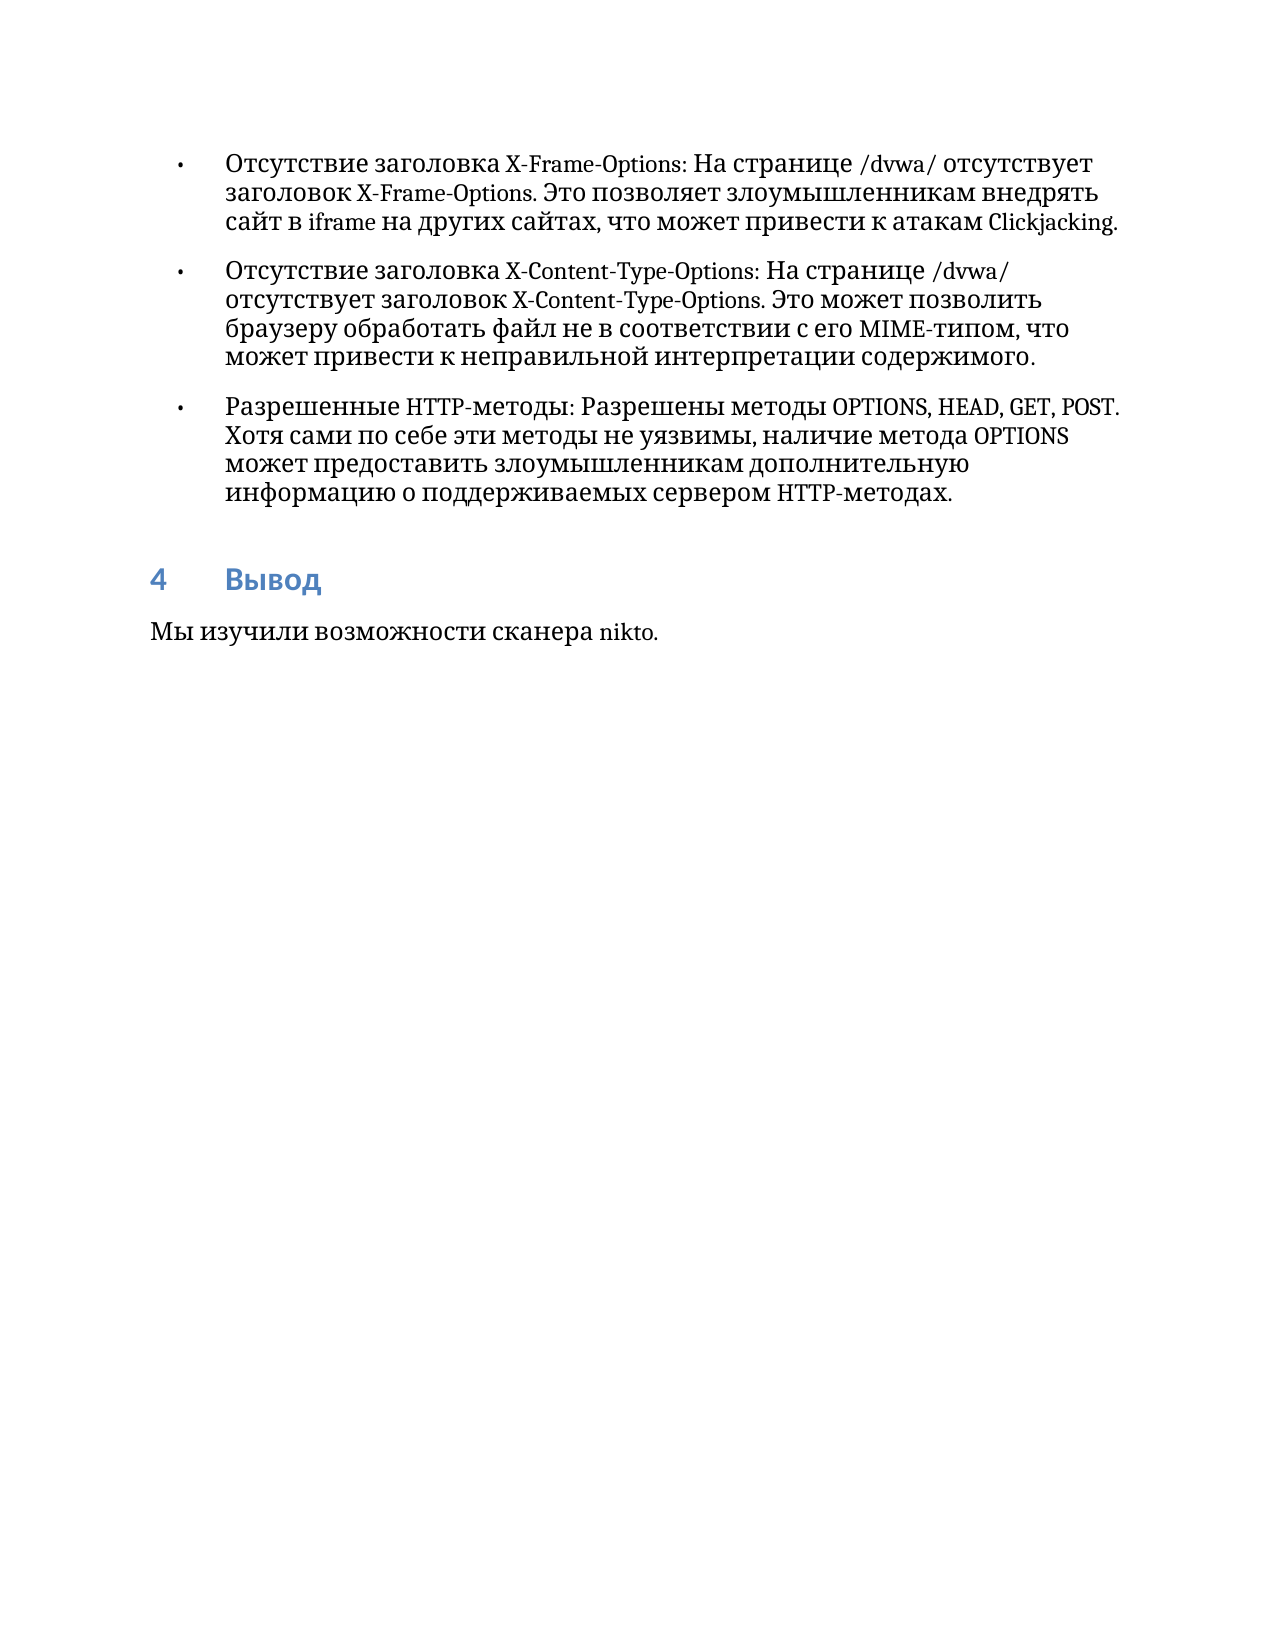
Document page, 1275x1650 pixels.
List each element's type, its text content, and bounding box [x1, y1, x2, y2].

list Отсутствие заголовка X-Frame-Options: На странице /dvwa/ отсутствует заголовок X-Frame-Options. Это позволяет злоумышленникам внедрять сайт в iframe на других сайтах, что может привести к атакам Clickjacking. [175, 150, 1125, 236]
subtitle 4 Вывод [150, 558, 1125, 599]
list Разрешенные HTTP-методы: Разрешены методы OPTIONS, HEAD, GET, POST. Хотя сами по себе эти методы не уязвимы, наличие метода OPTIONS может предоставить злоумышленникам дополнительную информацию о поддерживаемых сервером HTTP-методах. [175, 393, 1125, 508]
list Отсутствие заголовка X-Content-Type-Options: На странице /dvwa/ отсутствует заголовок X-Content-Type-Options. Это может позволить браузеру обработать файл не в соответствии с его MIME-типом, что может привести к неправильной интерпретации содержимого. [175, 257, 1125, 372]
text Мы изучили возможности сканера nikto. [150, 617, 1125, 646]
